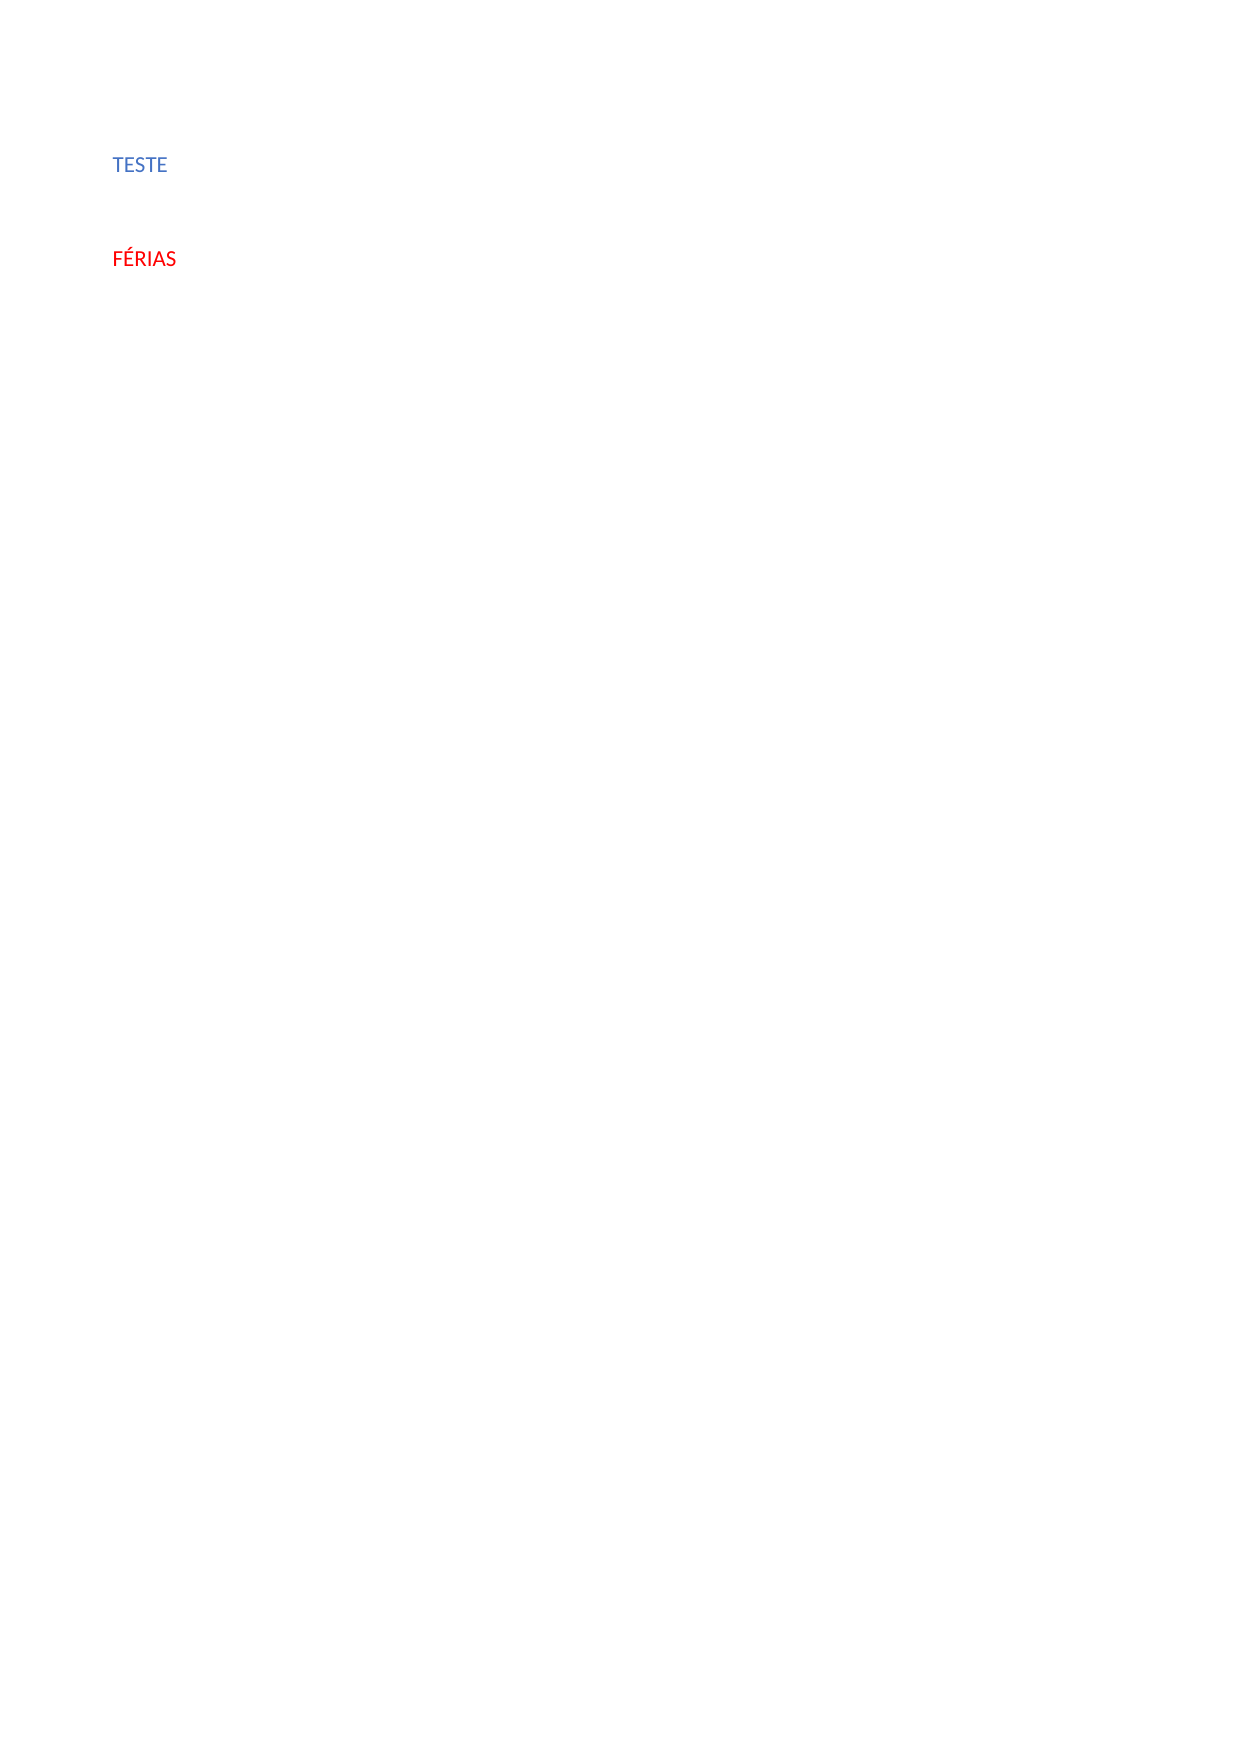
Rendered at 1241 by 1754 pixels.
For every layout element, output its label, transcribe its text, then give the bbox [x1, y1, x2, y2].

text TESTE [112, 150, 1128, 178]
text FÉRIAS [112, 244, 1128, 272]
